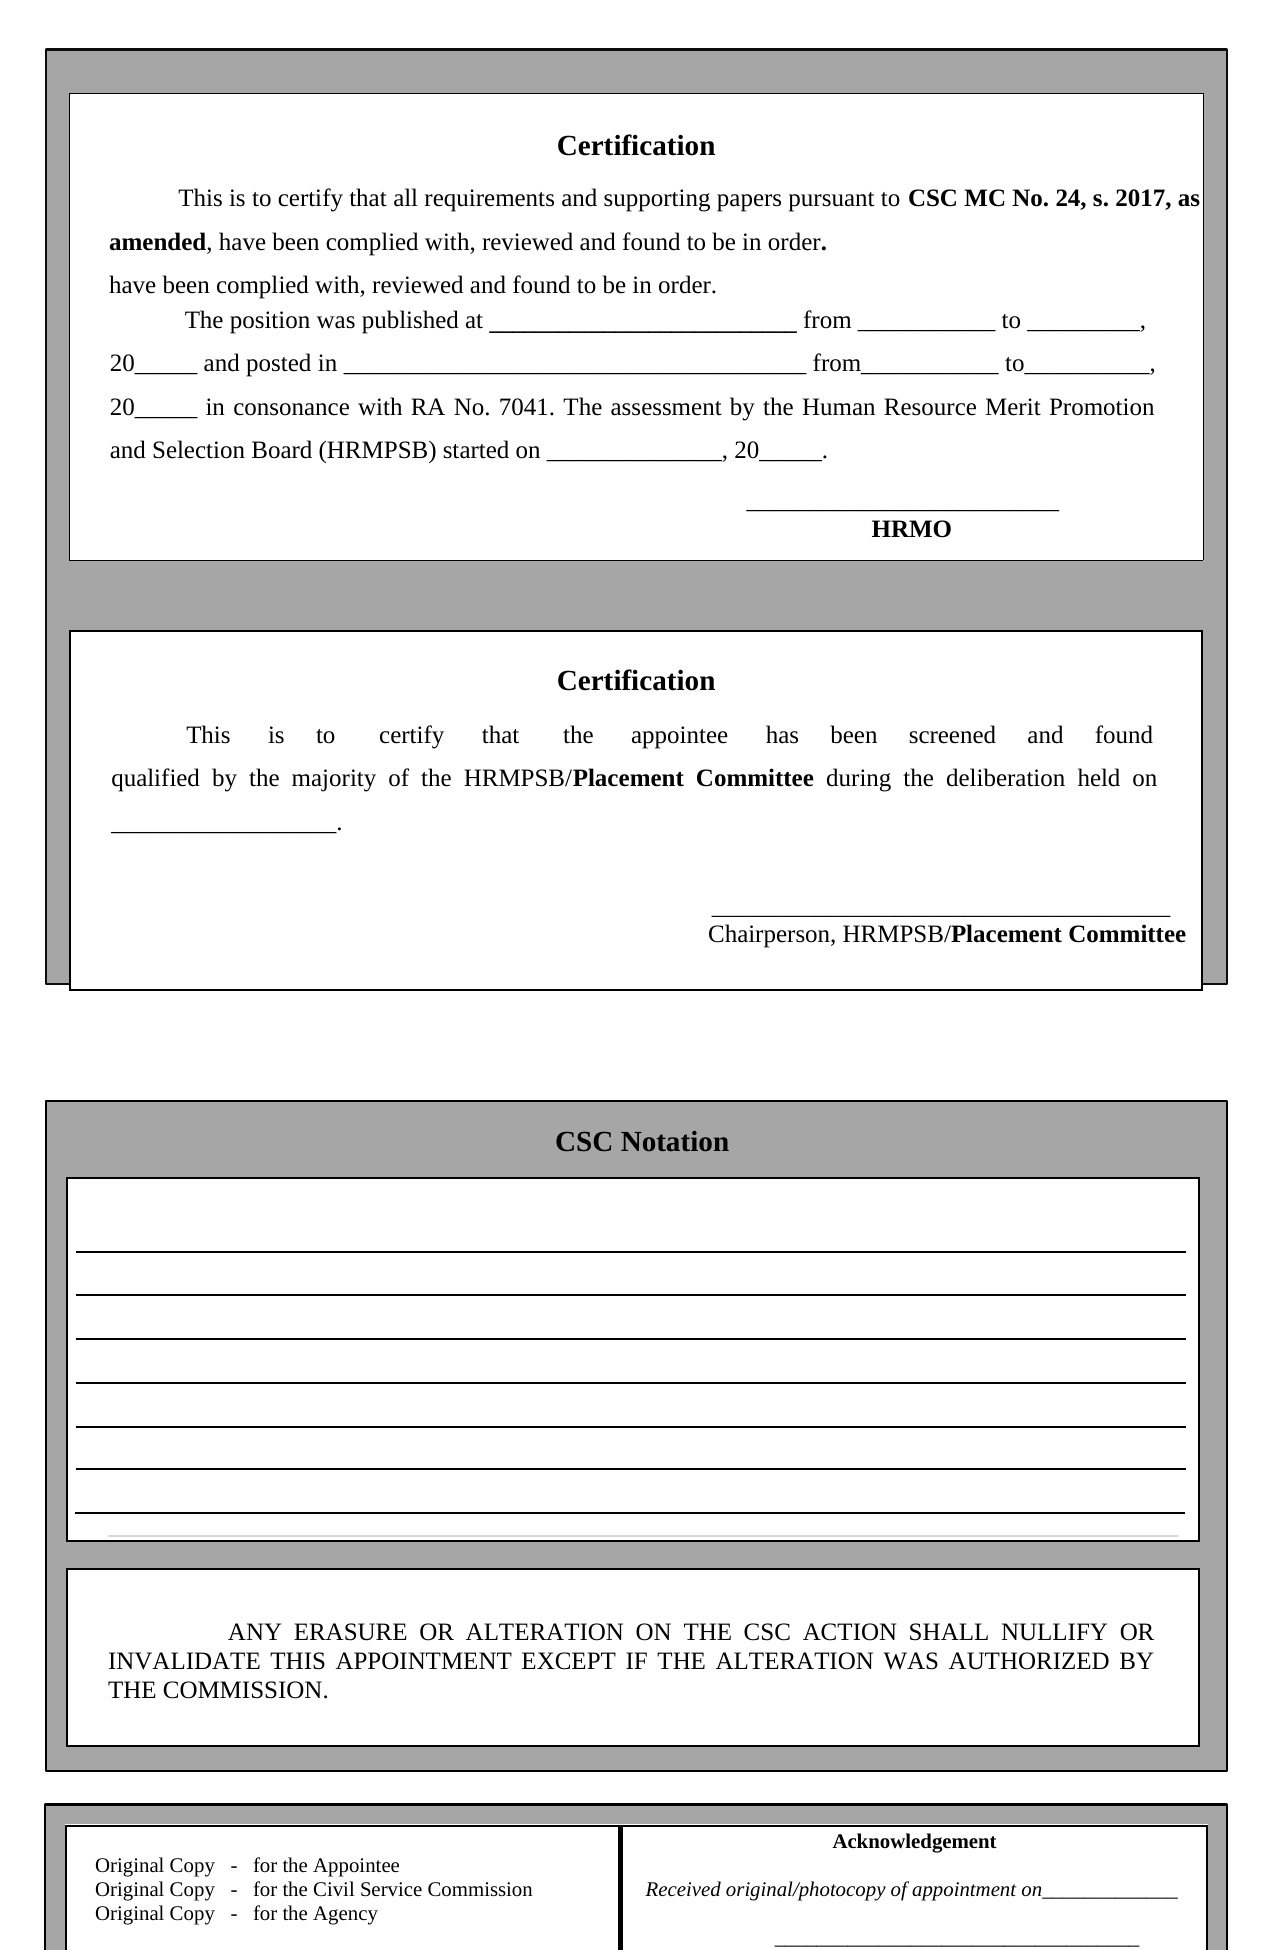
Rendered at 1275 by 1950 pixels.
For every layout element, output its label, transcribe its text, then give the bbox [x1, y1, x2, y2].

text CSC Notation [84, 1124, 1200, 1157]
